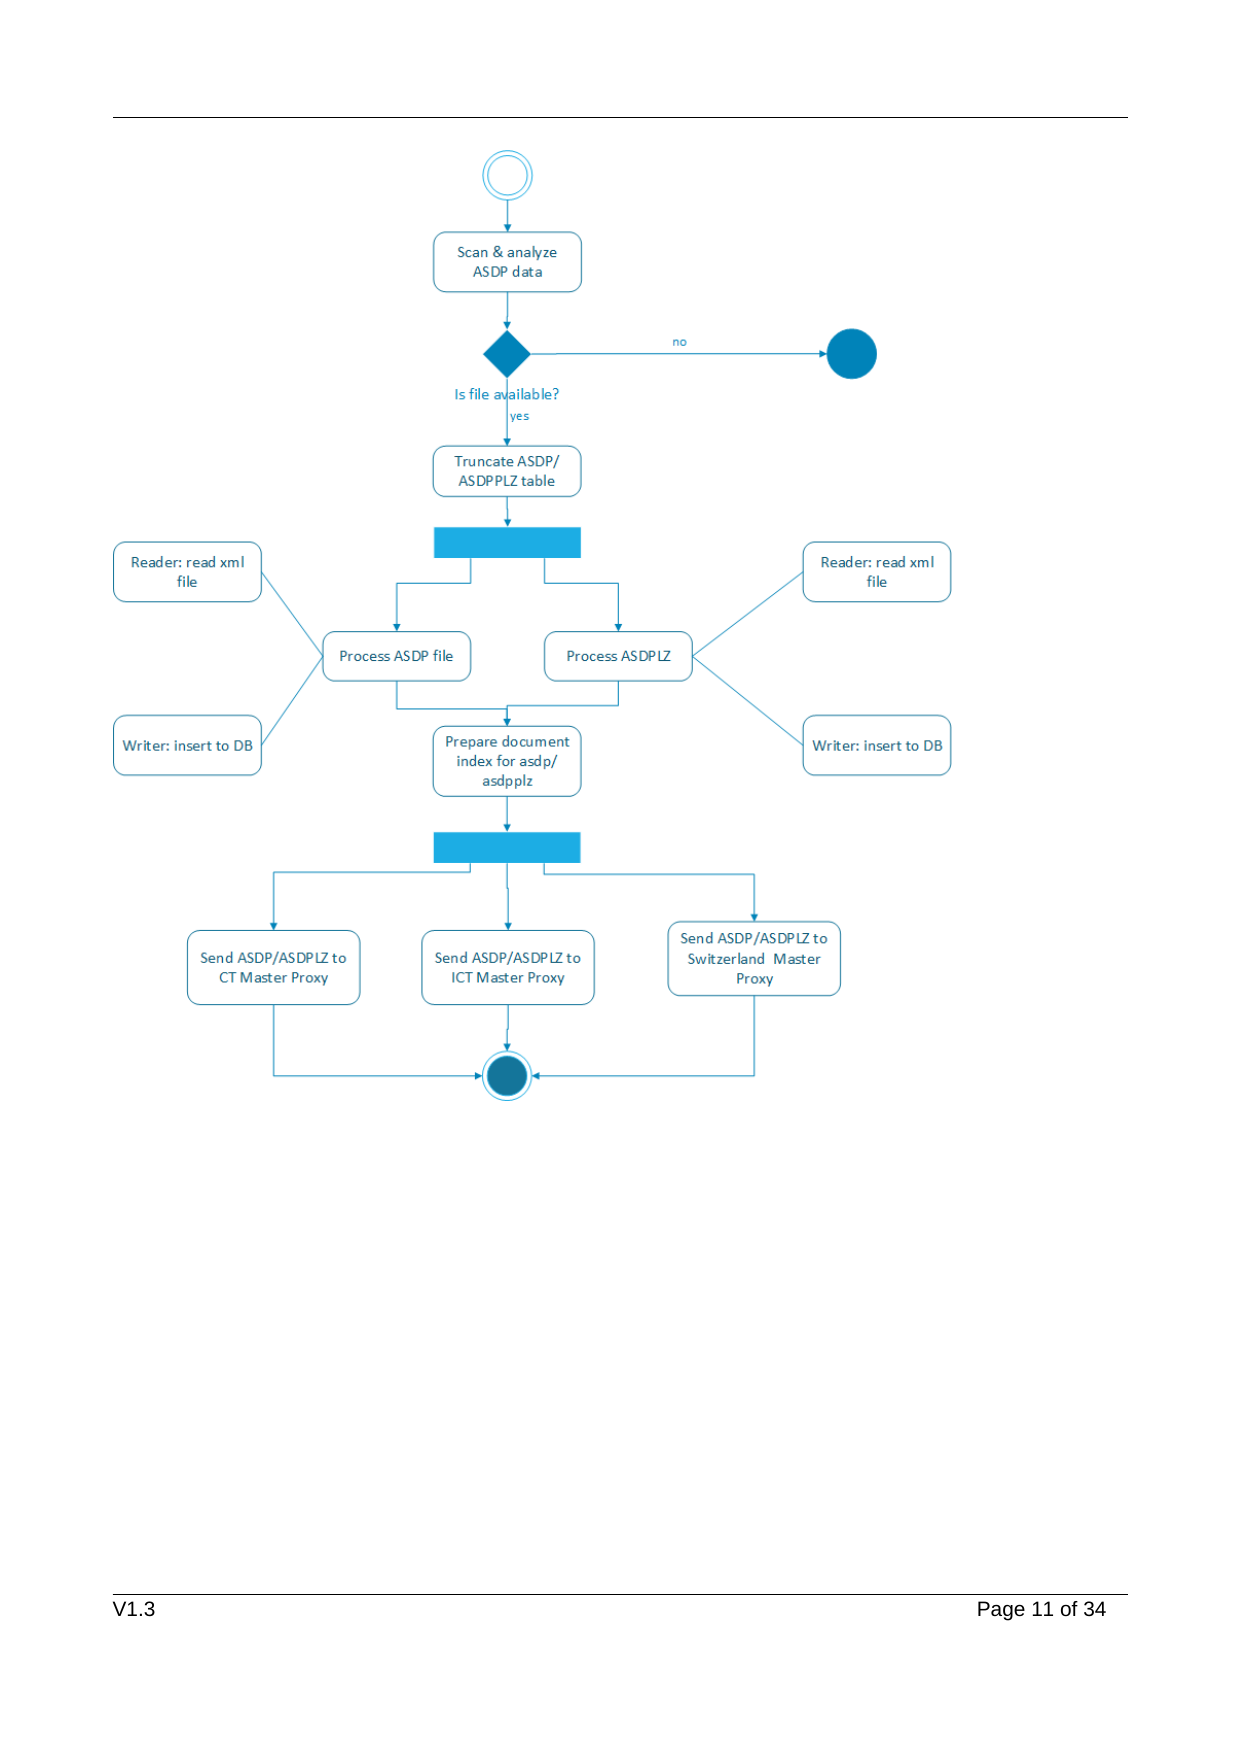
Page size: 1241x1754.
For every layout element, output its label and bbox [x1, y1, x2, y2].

picture [112, 149, 955, 1102]
